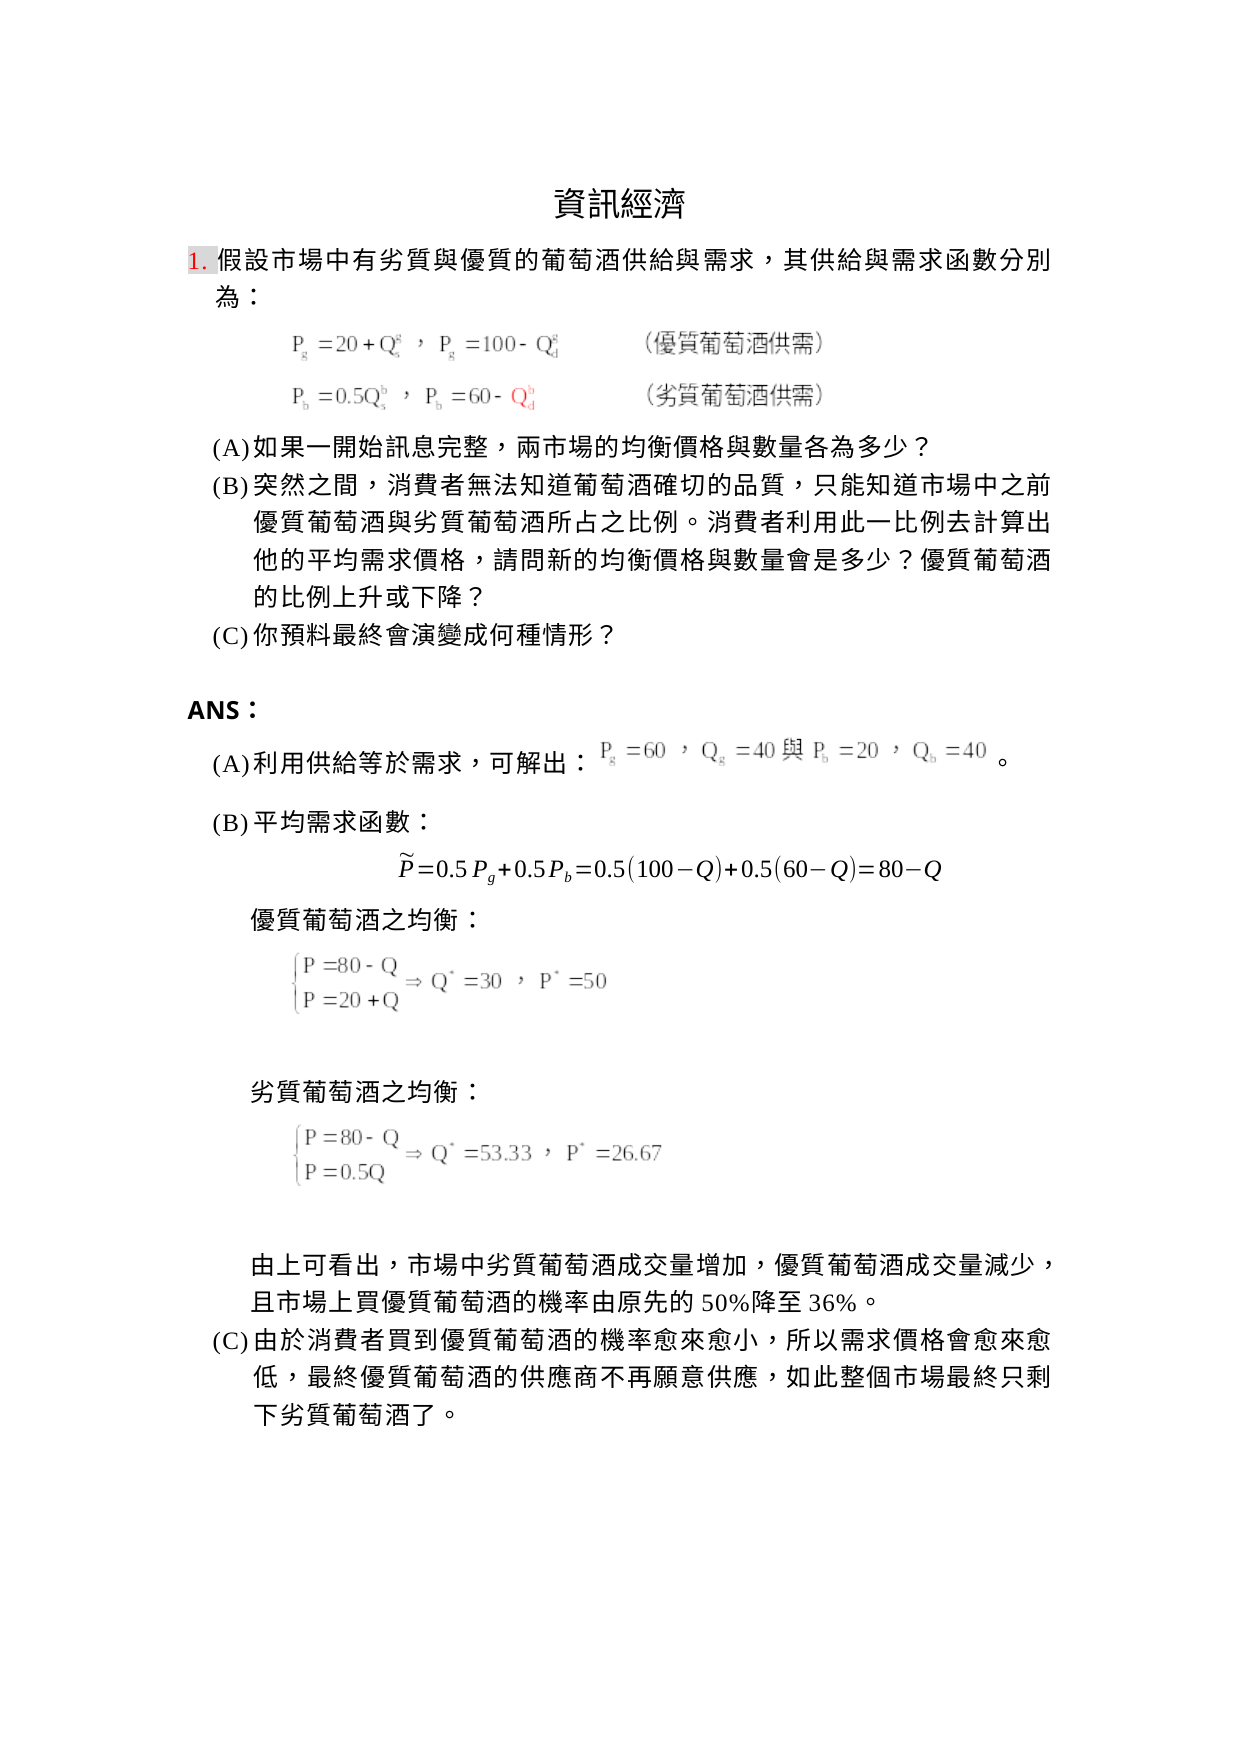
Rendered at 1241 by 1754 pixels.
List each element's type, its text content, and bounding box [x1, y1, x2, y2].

text 1. 假設市場中有劣質與優質的葡萄酒供給與需求，其供給與需求函數分別為： [187, 239, 1053, 314]
text (C) 由於消費者買到優質葡萄酒的機率愈來愈小，所以需求價格會愈來愈低，最終優質葡萄酒的供應商不再願意供應，如此整個市場最終只剩下劣質葡萄酒了。 [212, 1319, 1053, 1432]
text (B) 平均需求函數： [212, 802, 1053, 839]
text (C) 你預料最終會演變成何種情形？ [212, 614, 1053, 652]
text (A) 如果一開始訊息完整，兩市場的均衡價格與數量各為多少？ [212, 427, 1053, 464]
text 由上可看出，市場中劣質葡萄酒成交量增加，優質葡萄酒成交量減少，且市場上買優質葡萄酒的機率由原先的50%降至36%。 [250, 1244, 1053, 1319]
text (A) 利用供給等於需求，可解出：。 [212, 727, 1053, 802]
text 劣質葡萄酒之均衡： [250, 1072, 1053, 1109]
text ANS： [187, 689, 1053, 727]
text 資訊經濟 [187, 164, 1053, 239]
text 優質葡萄酒之均衡： [250, 899, 1053, 937]
text (B) 突然之間，消費者無法知道葡萄酒確切的品質，只能知道市場中之前優質葡萄酒與劣質葡萄酒所占之比例。消費者利用此一比例去計算出他的平均需求價格，請問新的均衡價格與數量會是多少？優質葡萄酒的比例上升或下降？ [212, 464, 1053, 614]
